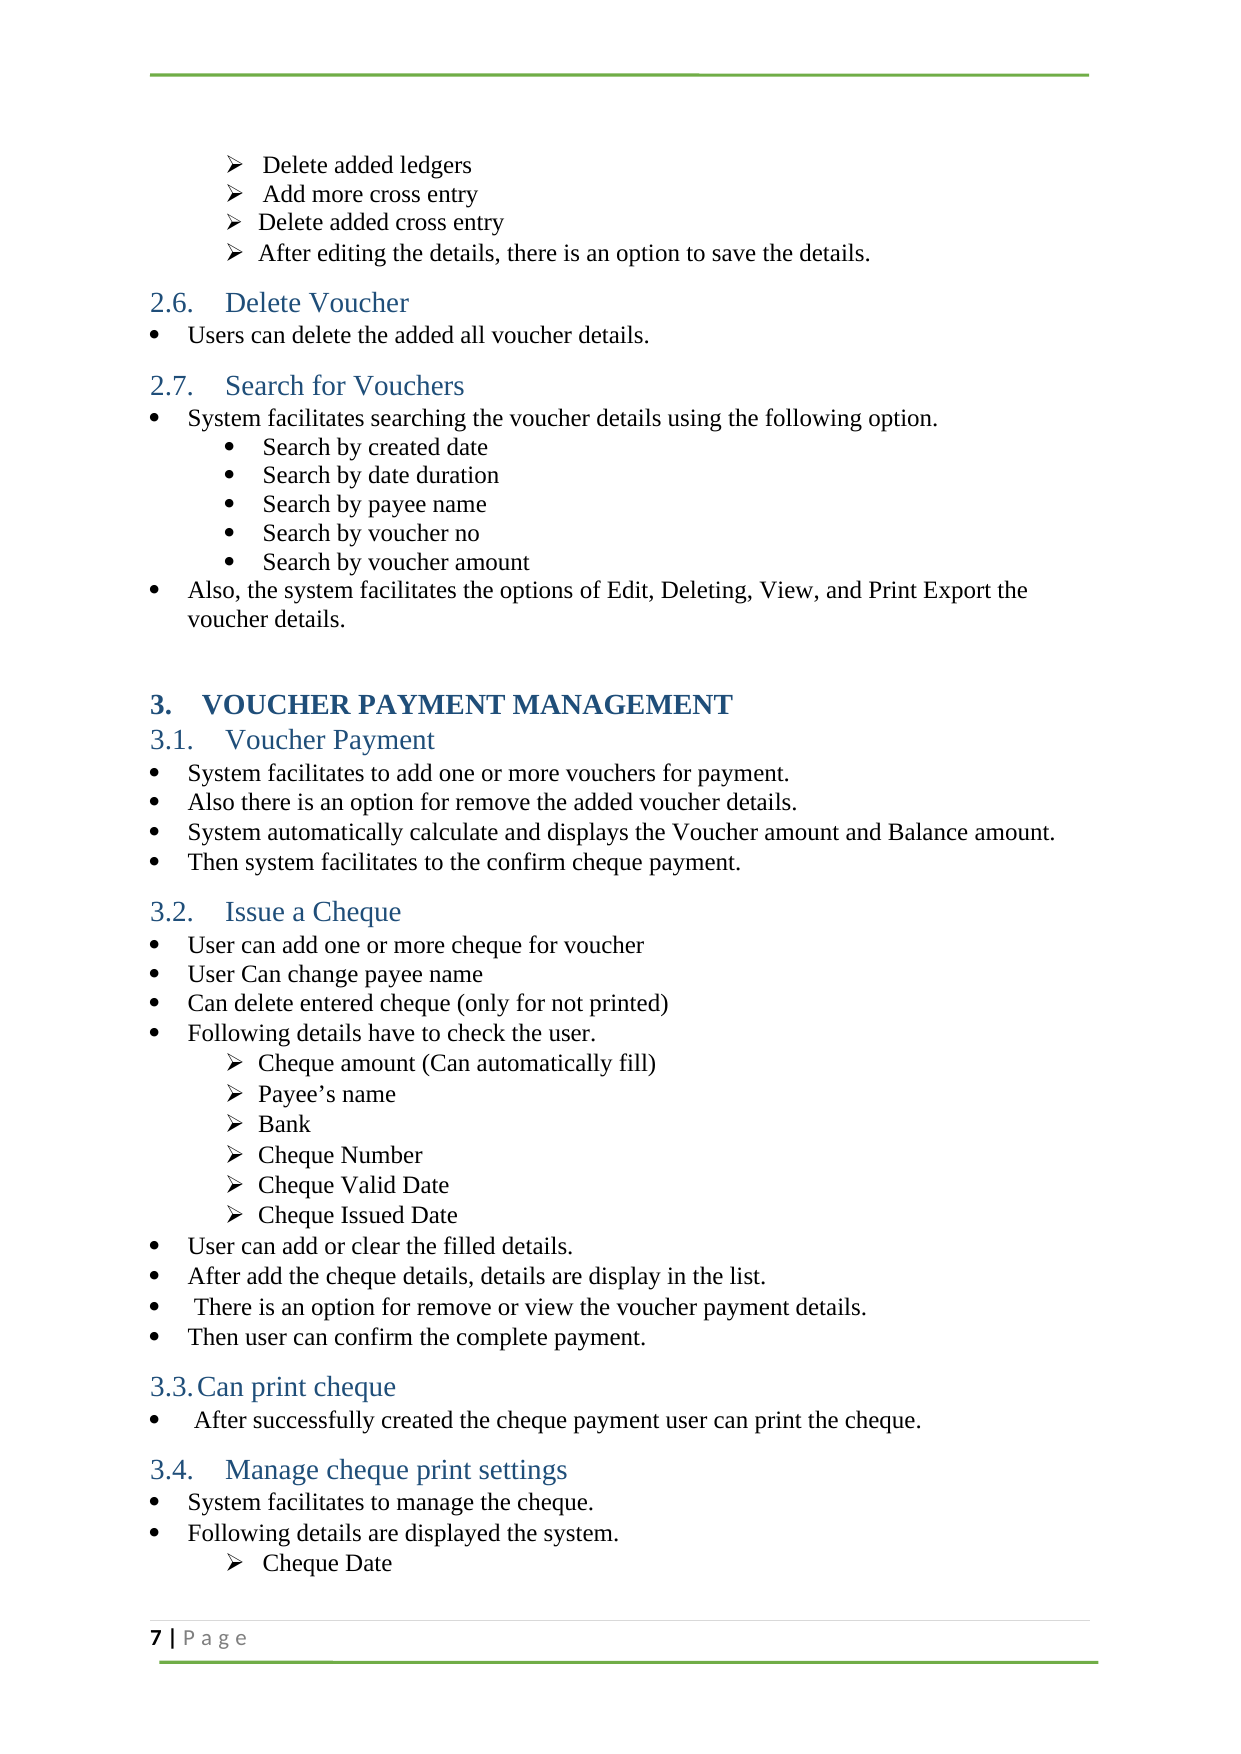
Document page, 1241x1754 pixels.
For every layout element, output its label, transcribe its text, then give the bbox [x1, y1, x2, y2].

list Bank [225, 1109, 1090, 1138]
list Following details have to check the user. [150, 1018, 1090, 1047]
subtitle Search for Vouchers [150, 368, 1090, 401]
list Payee’s name [225, 1079, 1090, 1108]
list Then user can confirm the complete payment. [150, 1322, 1090, 1351]
subtitle Can print cheque [150, 1369, 1090, 1403]
list Search by created date [225, 432, 1090, 461]
list User Can change payee name [150, 959, 1090, 988]
subtitle Voucher Payment [150, 722, 1090, 756]
list Then system facilitates to the confirm cheque payment. [150, 847, 1090, 876]
list After add the cheque details, details are display in the list. [150, 1261, 1090, 1290]
subtitle VOUCHER PAYMENT MANAGEMENT [150, 687, 1090, 720]
list Search by payee name [225, 489, 1090, 518]
list Cheque Number [225, 1140, 1090, 1168]
list Search by voucher amount [225, 547, 1090, 576]
list User can add or clear the filled details. [150, 1231, 1090, 1260]
list Also, the system facilitates the options of Edit, Deleting, View, and Print Export the voucher details. [150, 576, 1090, 633]
list Delete added ledgers [225, 150, 1090, 179]
list Cheque amount (Can automatically fill) [225, 1048, 1090, 1077]
subtitle Delete Voucher [150, 285, 1090, 318]
subtitle Issue a Cheque [150, 894, 1090, 928]
list Delete added cross entry [225, 207, 1090, 236]
list Following details are displayed the system. [150, 1518, 1090, 1547]
subtitle Manage cheque print settings [150, 1452, 1090, 1485]
list Users can delete the added all voucher details. [150, 321, 1090, 349]
list Can delete entered cheque (only for not printed) [150, 988, 1090, 1016]
list System facilitates to manage the cheque. [150, 1487, 1090, 1516]
list Search by voucher no [225, 518, 1090, 547]
list System automatically calculate and displays the Voucher amount and Balance amount. [150, 817, 1090, 846]
list System facilitates to add one or more vouchers for payment. [150, 758, 1090, 787]
list Cheque Date [225, 1548, 1090, 1577]
list There is an option for remove or view the voucher payment details. [150, 1292, 1090, 1321]
list User can add one or more cheque for voucher [150, 930, 1090, 959]
list After editing the details, there is an option to save the details. [225, 238, 1090, 267]
list Add more cross entry [225, 179, 1090, 207]
list Search by date duration [225, 461, 1090, 489]
list System facilitates searching the voucher details using the following option. [150, 403, 1090, 432]
list Also there is an option for remove the added voucher details. [150, 787, 1090, 815]
list Cheque Valid Date [225, 1170, 1090, 1199]
list Cheque Issued Date [225, 1201, 1090, 1229]
list After successfully created the cheque payment user can print the cheque. [150, 1405, 1090, 1433]
